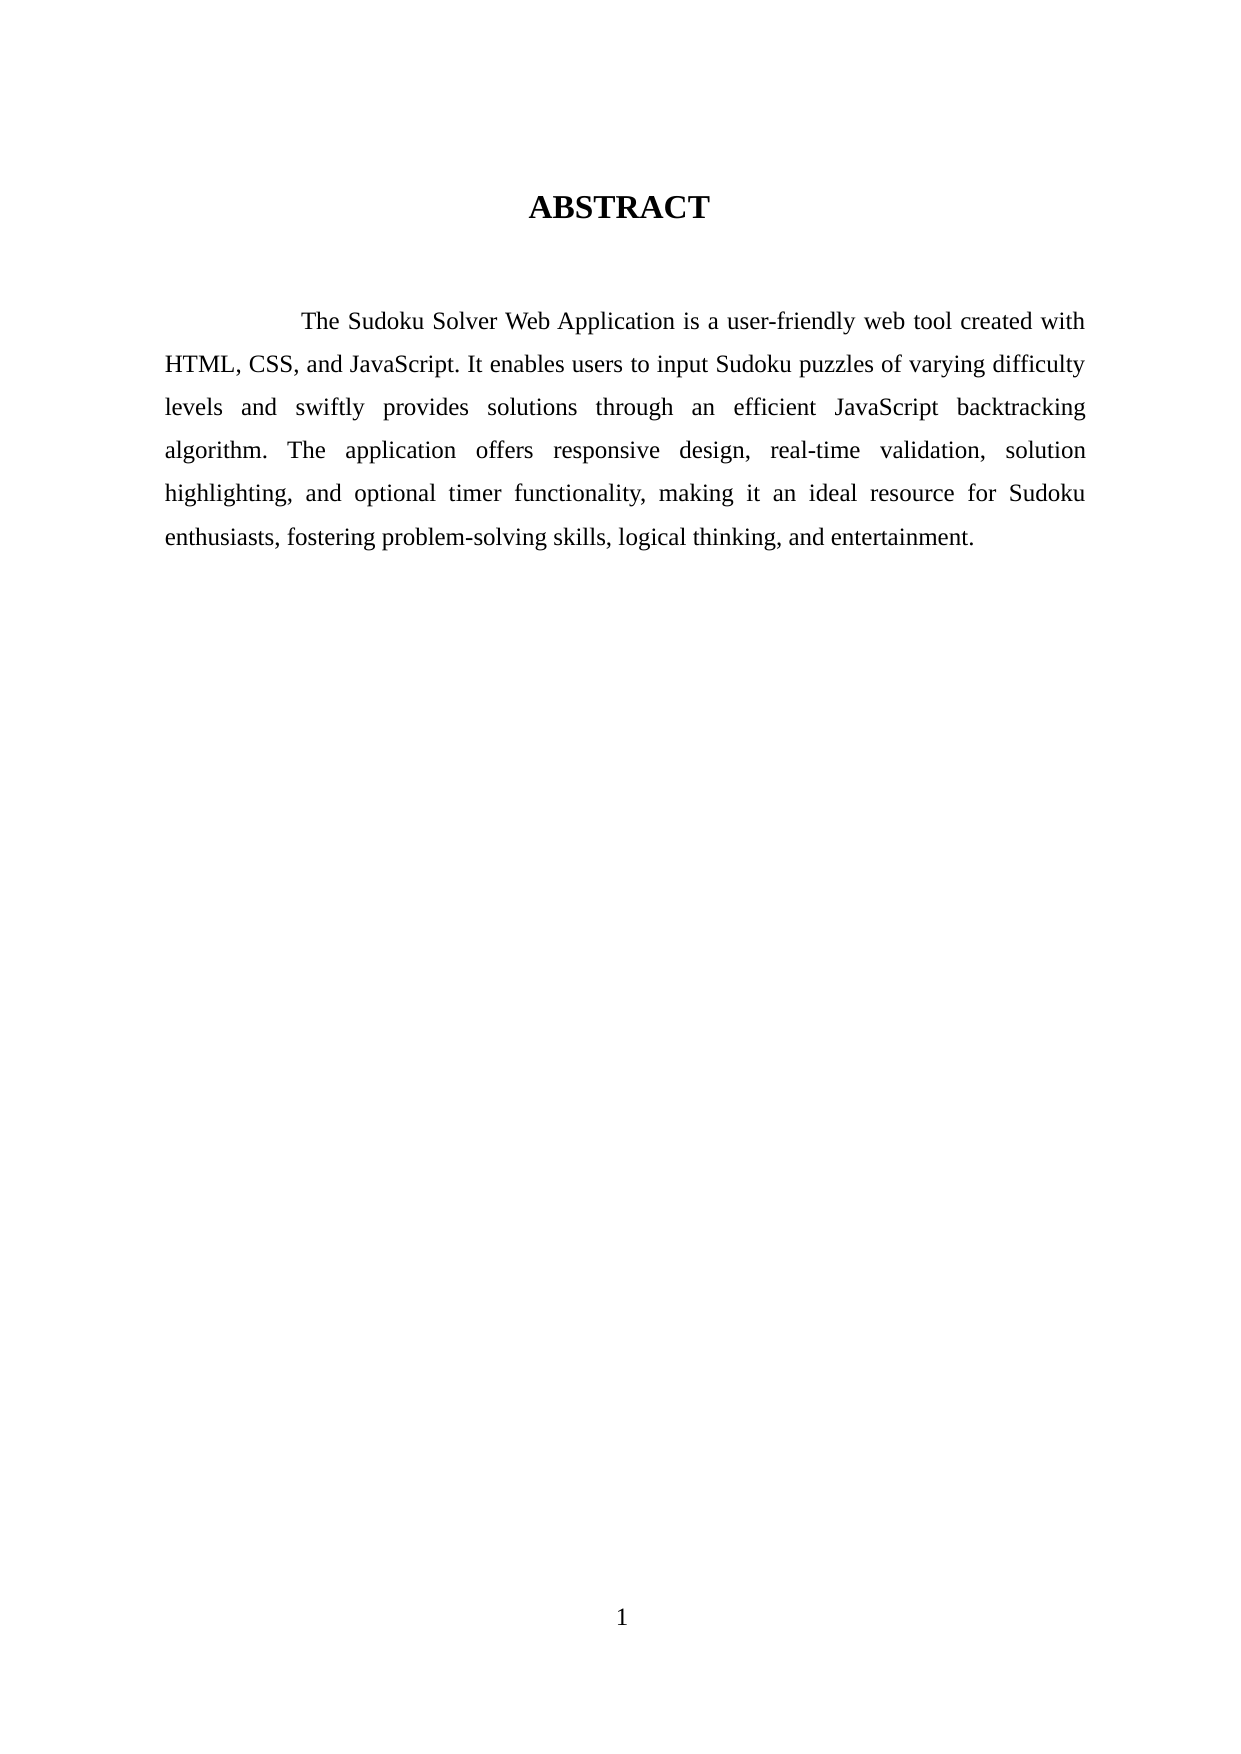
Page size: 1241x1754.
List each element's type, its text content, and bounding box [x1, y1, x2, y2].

subtitle ABSTRACT [159, 187, 1079, 226]
text The Sudoku Solver Web Application is a user-friendly web tool created with HTML, CSS, and JavaScript. It enables users to input Sudoku puzzles of varying difficulty levels and swiftly provides solutions through an efficient JavaScript backtracking algorithm. The application offers responsive design, real-time validation, solution highlighting, and optional timer functionality, making it an ideal resource for Sudoku enthusiasts, fostering problem-solving skills, logical thinking, and entertainment. [163, 306, 1087, 550]
